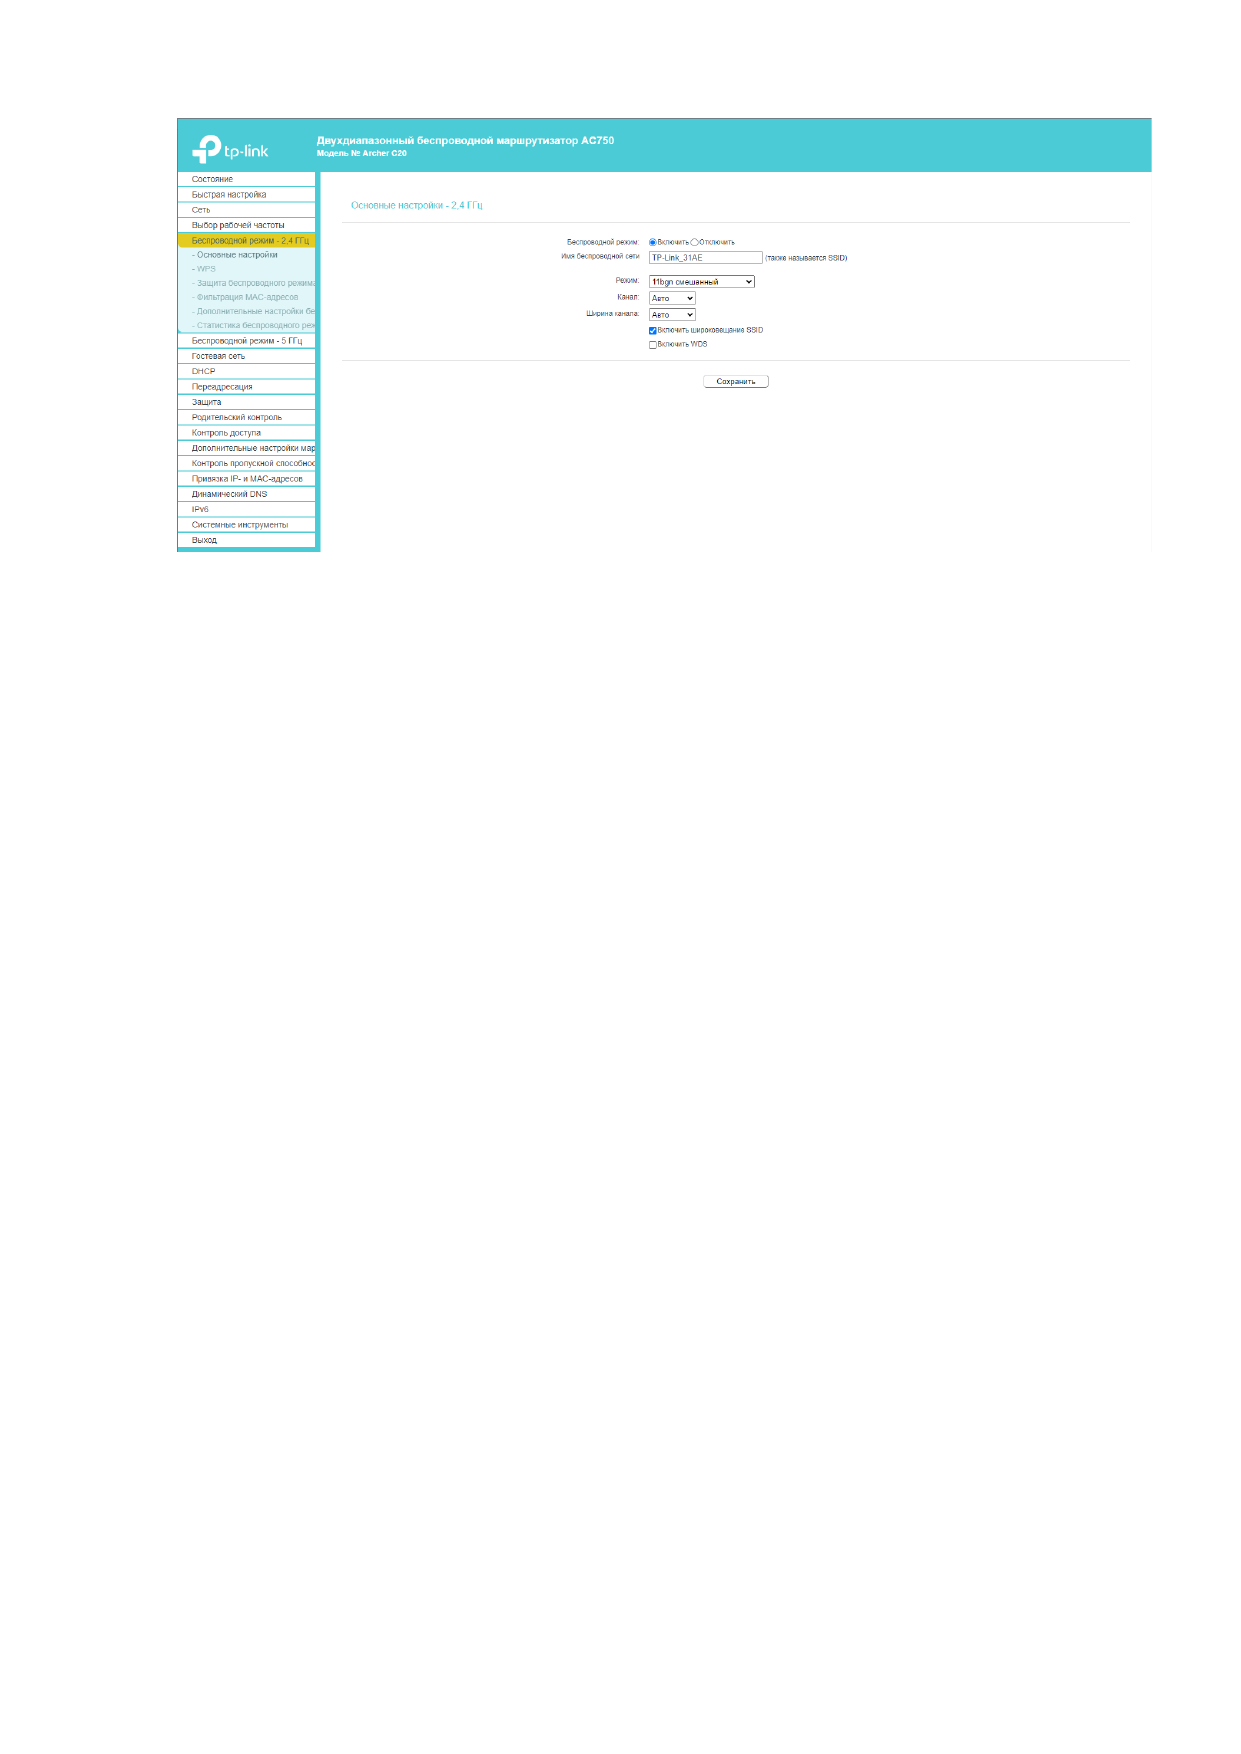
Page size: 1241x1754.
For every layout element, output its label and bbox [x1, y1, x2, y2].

picture [177, 118, 1152, 552]
